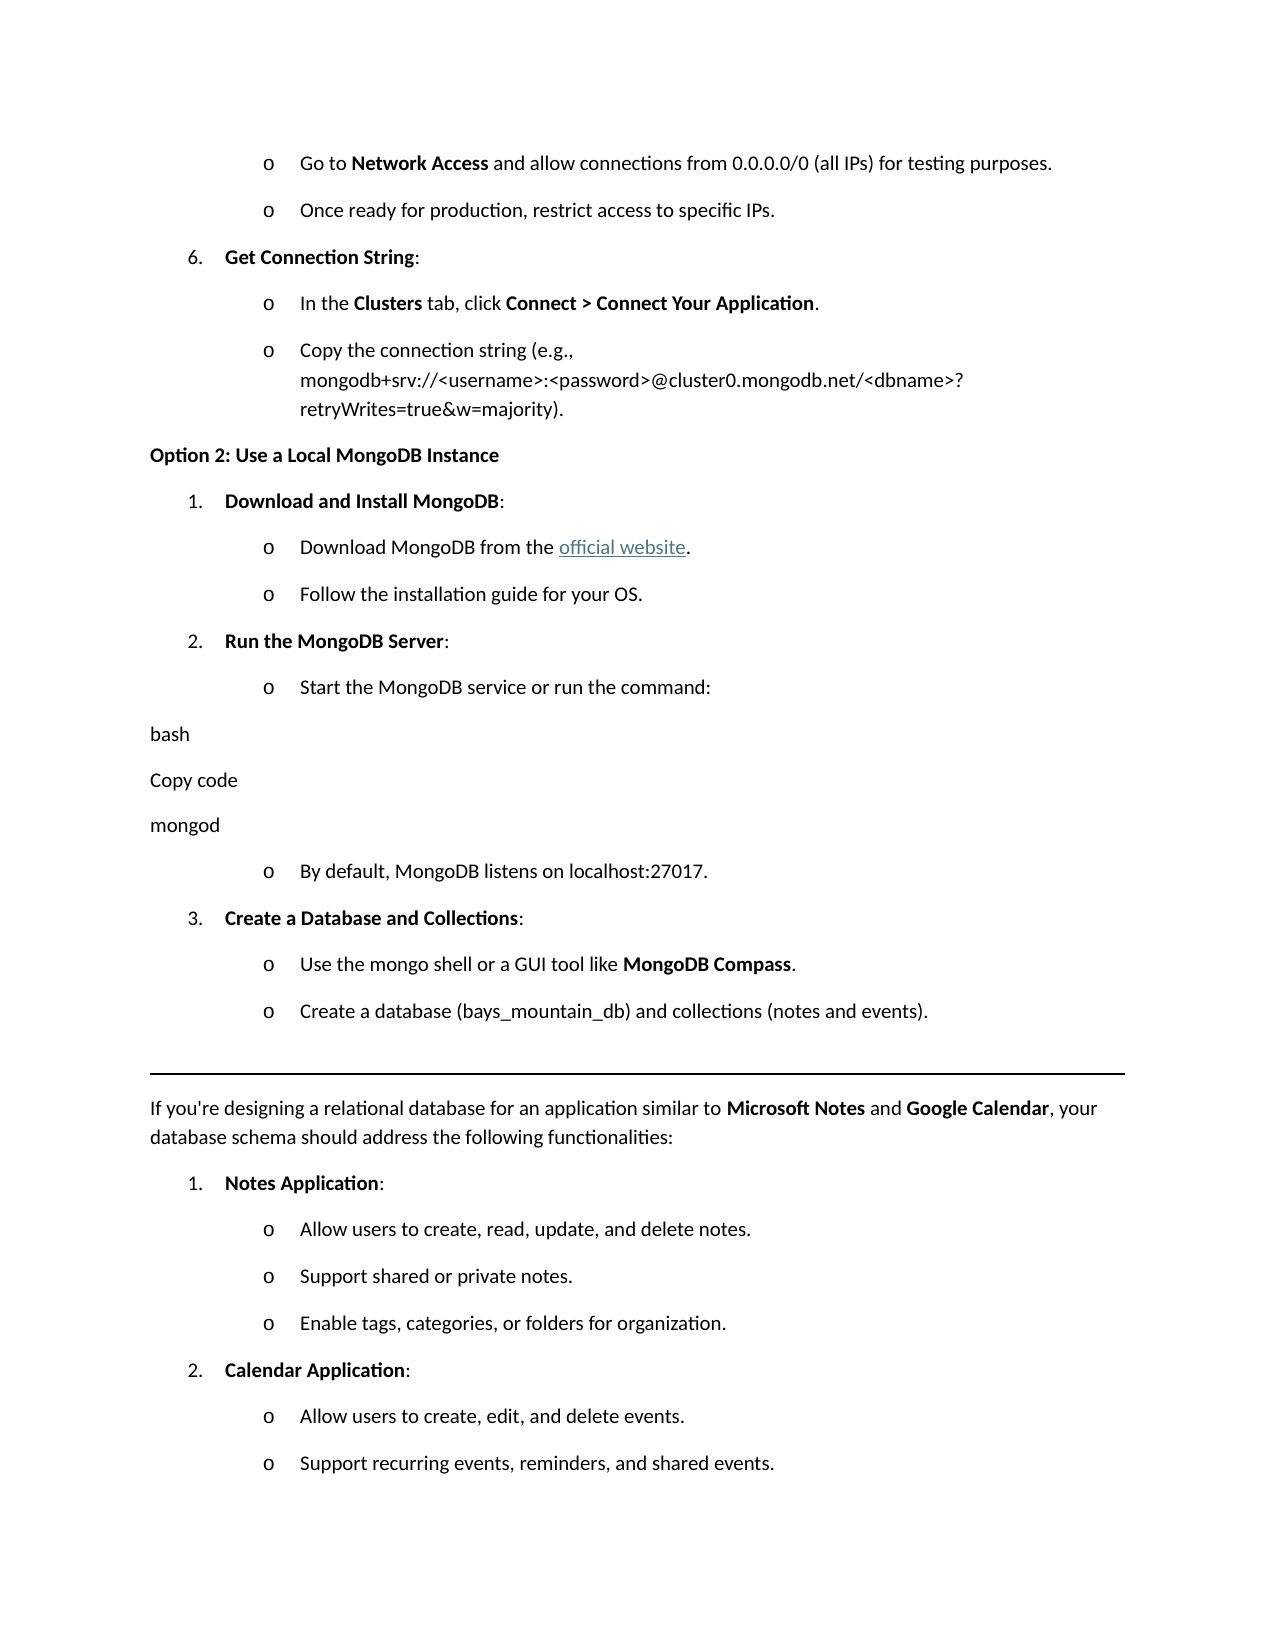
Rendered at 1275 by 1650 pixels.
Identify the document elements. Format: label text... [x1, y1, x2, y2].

list Follow the installation guide for your OS. [262, 581, 1125, 607]
list Once ready for production, restrict access to specific IPs. [262, 197, 1125, 223]
list Calendar Application: [187, 1357, 1125, 1383]
text bash [150, 721, 1125, 746]
text Copy code [150, 767, 1125, 792]
list Enable tags, categories, or folders for organization. [262, 1310, 1125, 1337]
list Create a Database and Collections: [187, 906, 1125, 931]
list Get Connection String: [187, 244, 1125, 269]
list Use the mongo shell or a GUI tool like MongoDB Compass. [262, 951, 1125, 978]
list Notes Application: [187, 1170, 1125, 1196]
list Run the MongoDB Server: [187, 628, 1125, 653]
list Create a database (bays_mountain_db) and collections (notes and events). [262, 998, 1125, 1025]
list Download and Install MongoDB: [187, 488, 1125, 513]
list By default, MongoDB listens on localhost:27017. [262, 858, 1125, 885]
list Support recurring events, reminders, and shared events. [262, 1450, 1125, 1477]
list Allow users to create, edit, and delete events. [262, 1403, 1125, 1429]
text If you're designing a relational database for an application similar to Microsoft Notes and Google Calendar, your database schema should address the following functionalities: [150, 1095, 1125, 1150]
list Allow users to create, read, update, and delete notes. [262, 1216, 1125, 1242]
list In the Clusters tab, click Connect > Connect Your Application. [262, 290, 1125, 316]
list Go to Network Access and allow connections from 0.0.0.0/0 (all IPs) for testing purposes. [262, 150, 1125, 176]
list Start the MongoDB service or run the command: [262, 674, 1125, 700]
text mongod [150, 813, 1125, 838]
list Support shared or private notes. [262, 1263, 1125, 1289]
list Download MongoDB from the official website. [262, 534, 1125, 560]
list Copy the connection string (e.g., mongodb+srv://<username>:<password>@cluster0.mongodb.net/<dbname>?retryWrites=true&w=majority). [262, 337, 1125, 422]
text Option 2: Use a Local MongoDB Instance [150, 442, 1125, 468]
